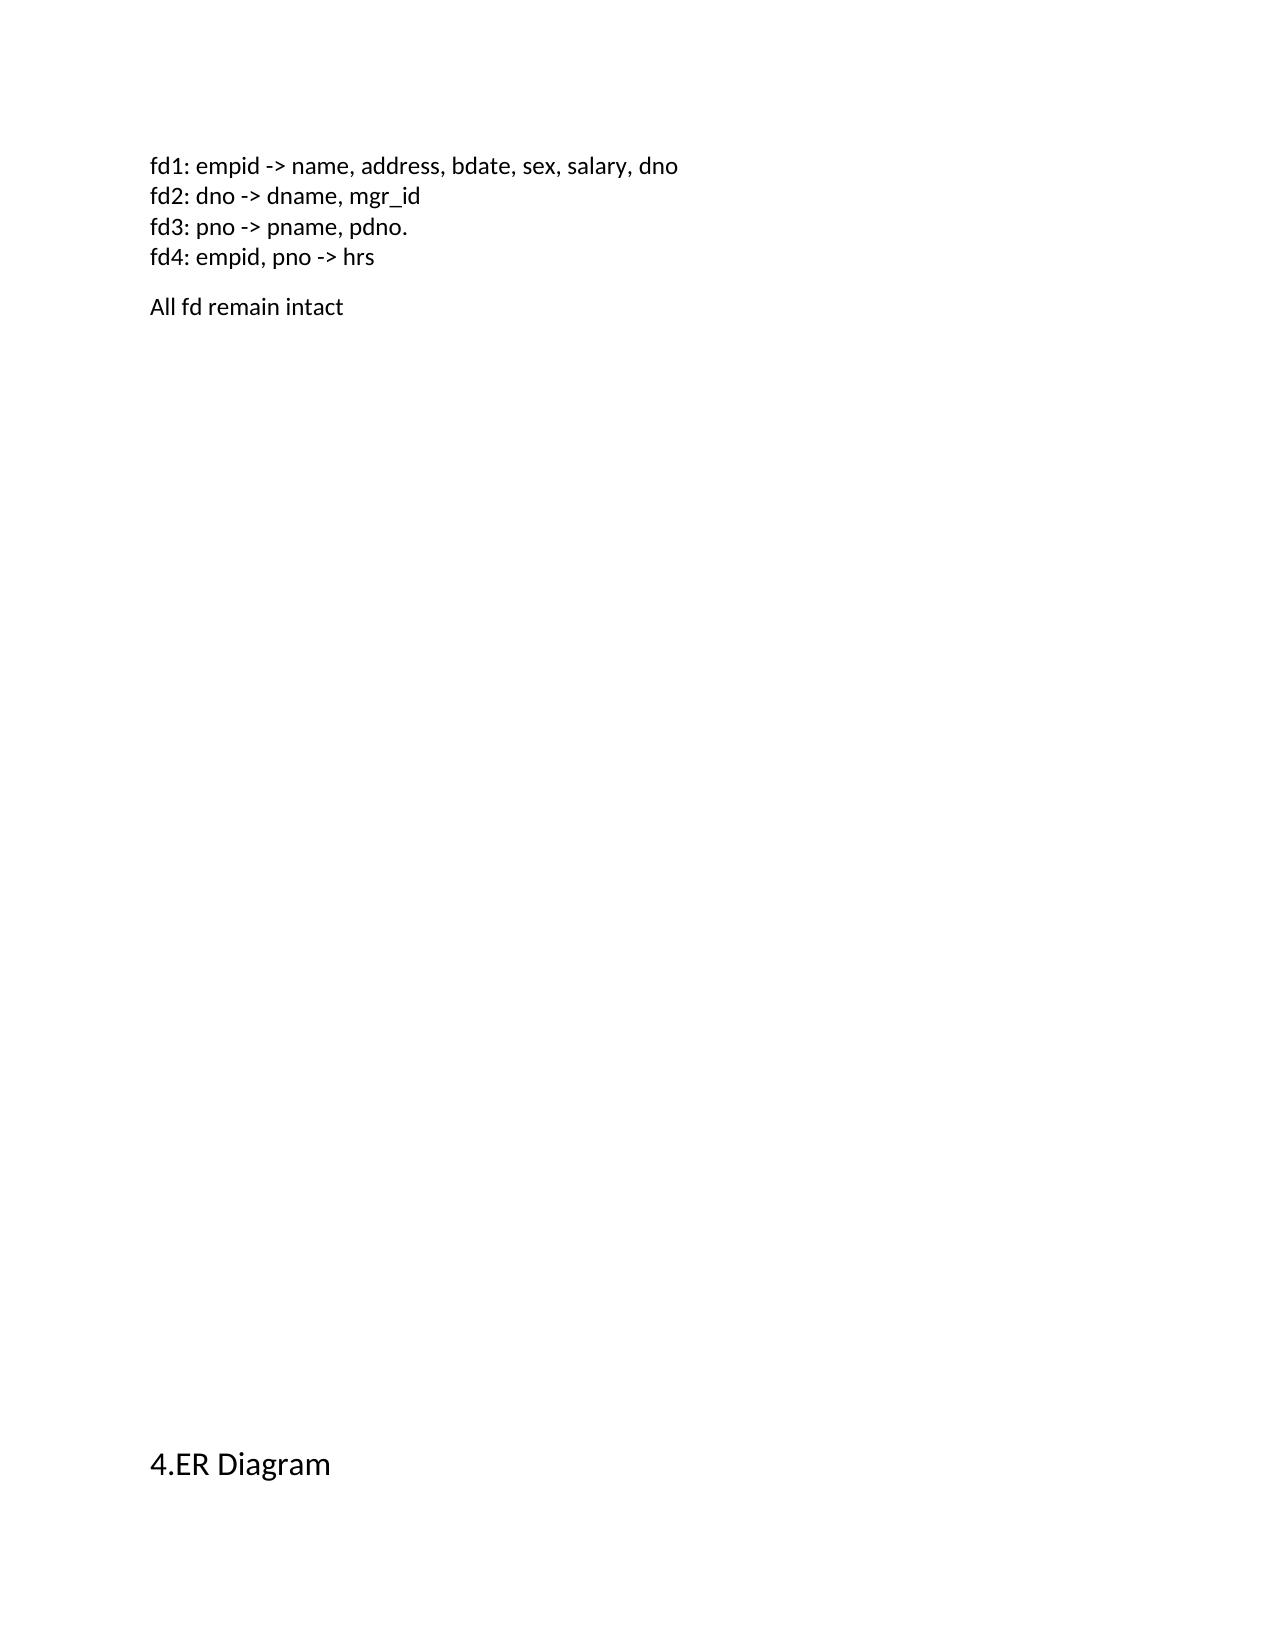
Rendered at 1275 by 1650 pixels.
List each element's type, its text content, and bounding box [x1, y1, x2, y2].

text fd4: empid, pno -> hrs [150, 242, 1125, 272]
text 4.ER Diagram [150, 1443, 1125, 1483]
text All fd remain intact [150, 291, 1125, 322]
text fd3: pno -> pname, pdno. [150, 211, 1125, 242]
text fd1: empid -> name, address, bdate, sex, salary, dno [150, 150, 1125, 181]
text fd2: dno -> dname, mgr_id [150, 181, 1125, 211]
